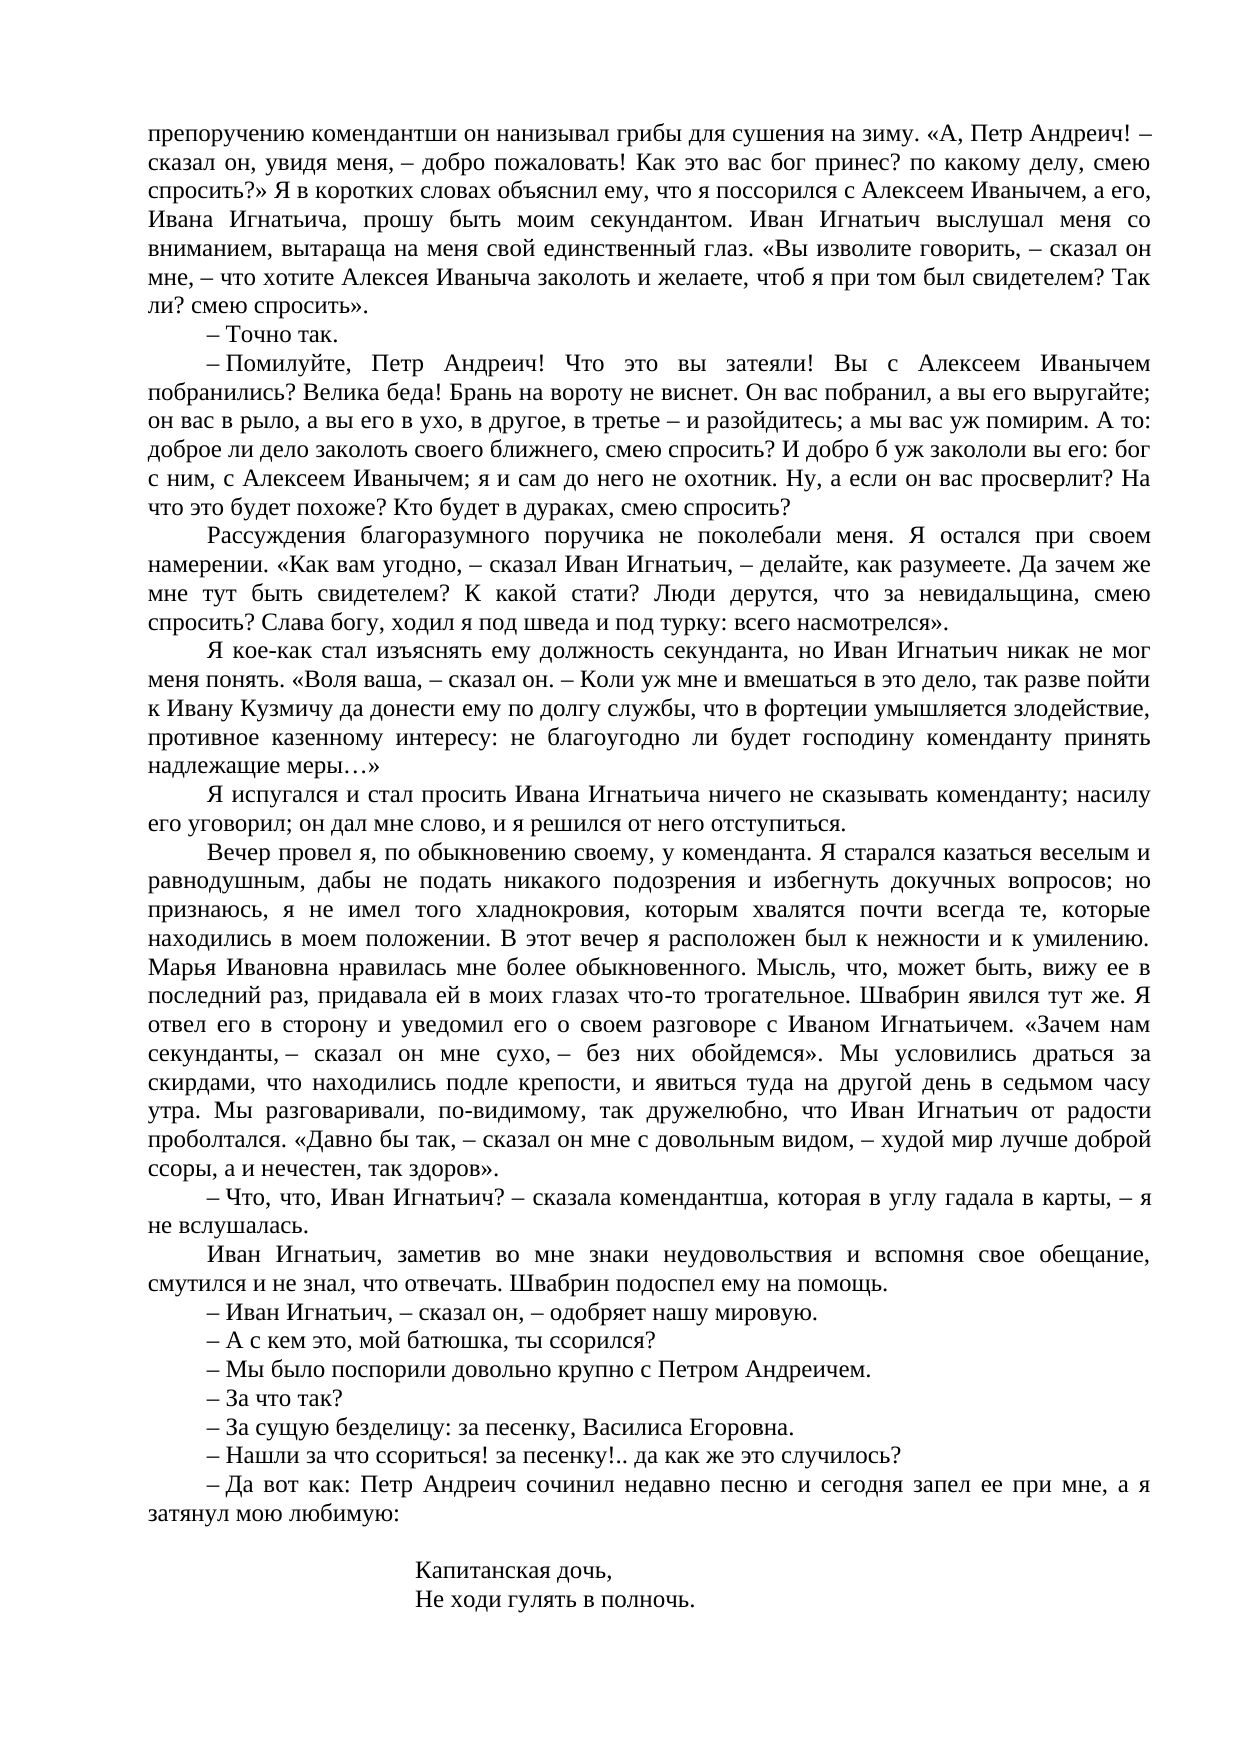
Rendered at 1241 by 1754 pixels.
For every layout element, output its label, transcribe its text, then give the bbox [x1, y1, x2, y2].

text – Мы было поспорили довольно крупно с Петром Андреичем. [148, 1354, 1152, 1383]
text Рассуждения благоразумного поручика не поколебали меня. Я остался при своем намерении. «Как вам угодно, – сказал Иван Игнатьич, – делайте, как разумеете. Да зачем же мне тут быть свидетелем? К какой стати? Люди дерутся, что за невидальщина, смею спросить? Слава богу, ходил я под шведа и под турку: всего насмотрелся». [148, 521, 1152, 636]
text – Да вот как: Петр Андреич сочинил недавно песню и сегодня запел ее при мне, а я затянул мою любимую: [148, 1469, 1152, 1527]
text – Помилуйте, Петр Андреич! Что это вы затеяли! Вы с Алексеем Иванычем побранились? Велика беда! Брань на вороту не виснет. Он вас побранил, а вы его выругайте; он вас в рыло, а вы его в ухо, в другое, в третье – и разойдитесь; а мы вас уж помирим. А то: доброе ли дело заколоть своего ближнего, смею спросить? И добро б уж закололи вы его: бог с ним, с Алексеем Иванычем; я и сам до него не охотник. Ну, а если он вас просверлит? На что это будет похоже? Кто будет в дураках, смею спросить? [148, 348, 1152, 521]
text – А с кем это, мой батюшка, ты ссорился? [148, 1326, 1152, 1354]
text Вечер провел я, по обыкновению своему, у коменданта. Я старался казаться веселым и равнодушным, дабы не подать никакого подозрения и избегнуть докучных вопросов; но признаюсь, я не имел того хладнокровия, которым хвалятся почти всегда те, которые находились в моем положении. В этот вечер я расположен был к нежности и к умилению. Марья Ивановна нравилась мне более обыкновенного. Мысль, что, может быть, вижу ее в последний раз, придавала ей в моих глазах что-то трогательное. Швабрин явился тут же. Я отвел его в сторону и уведомил его о своем разговоре с Иваном Игнатьичем. «Зачем нам секунданты, – сказал он мне сухо, – без них обойдемся». Мы условились драться за скирдами, что находились подле крепости, и явиться туда на другой день в седьмом часу утра. Мы разговаривали, по-видимому, так дружелюбно, что Иван Игнатьич от радости проболтался. «Давно бы так, – сказал он мне с довольным видом, – худой мир лучше доброй ссоры, а и нечестен, так здоров». [148, 837, 1152, 1182]
text Не ходи гулять в полночь. [356, 1584, 1089, 1613]
text – Что, что, Иван Игнатьич? – сказала комендантша, которая в углу гадала в карты, – я не вслушалась. [148, 1182, 1152, 1239]
text Капитанская дочь, [356, 1556, 1089, 1584]
text Иван Игнатьич, заметив во мне знаки неудовольствия и вспомня свое обещание, смутился и не знал, что отвечать. Швабрин подоспел ему на помощь. [148, 1239, 1152, 1297]
text – За сущую безделицу: за песенку, Василиса Егоровна. [148, 1412, 1152, 1441]
text – За что так? [148, 1383, 1152, 1412]
text – Нашли за что ссориться! за песенку!.. да как же это случилось? [148, 1441, 1152, 1469]
text – Точно так. [148, 319, 1152, 348]
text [148, 118, 1152, 319]
text – Иван Игнатьич, – сказал он, – одобряет нашу мировую. [148, 1297, 1152, 1326]
text Я испугался и стал просить Ивана Игнатьича ничего не сказывать коменданту; насилу его уговорил; он дал мне слово, и я решился от него отступиться. [148, 779, 1152, 837]
text Я кое-как стал изъяснять ему должность секунданта, но Иван Игнатьич никак не мог меня понять. «Воля ваша, – сказал он. – Коли уж мне и вмешаться в это дело, так разве пойти к Ивану Кузмичу да донести ему по долгу службы, что в фортеции умышляется злодействие, противное казенному интересу: не благоугодно ли будет господину коменданту принять надлежащие меры…» [148, 636, 1152, 779]
